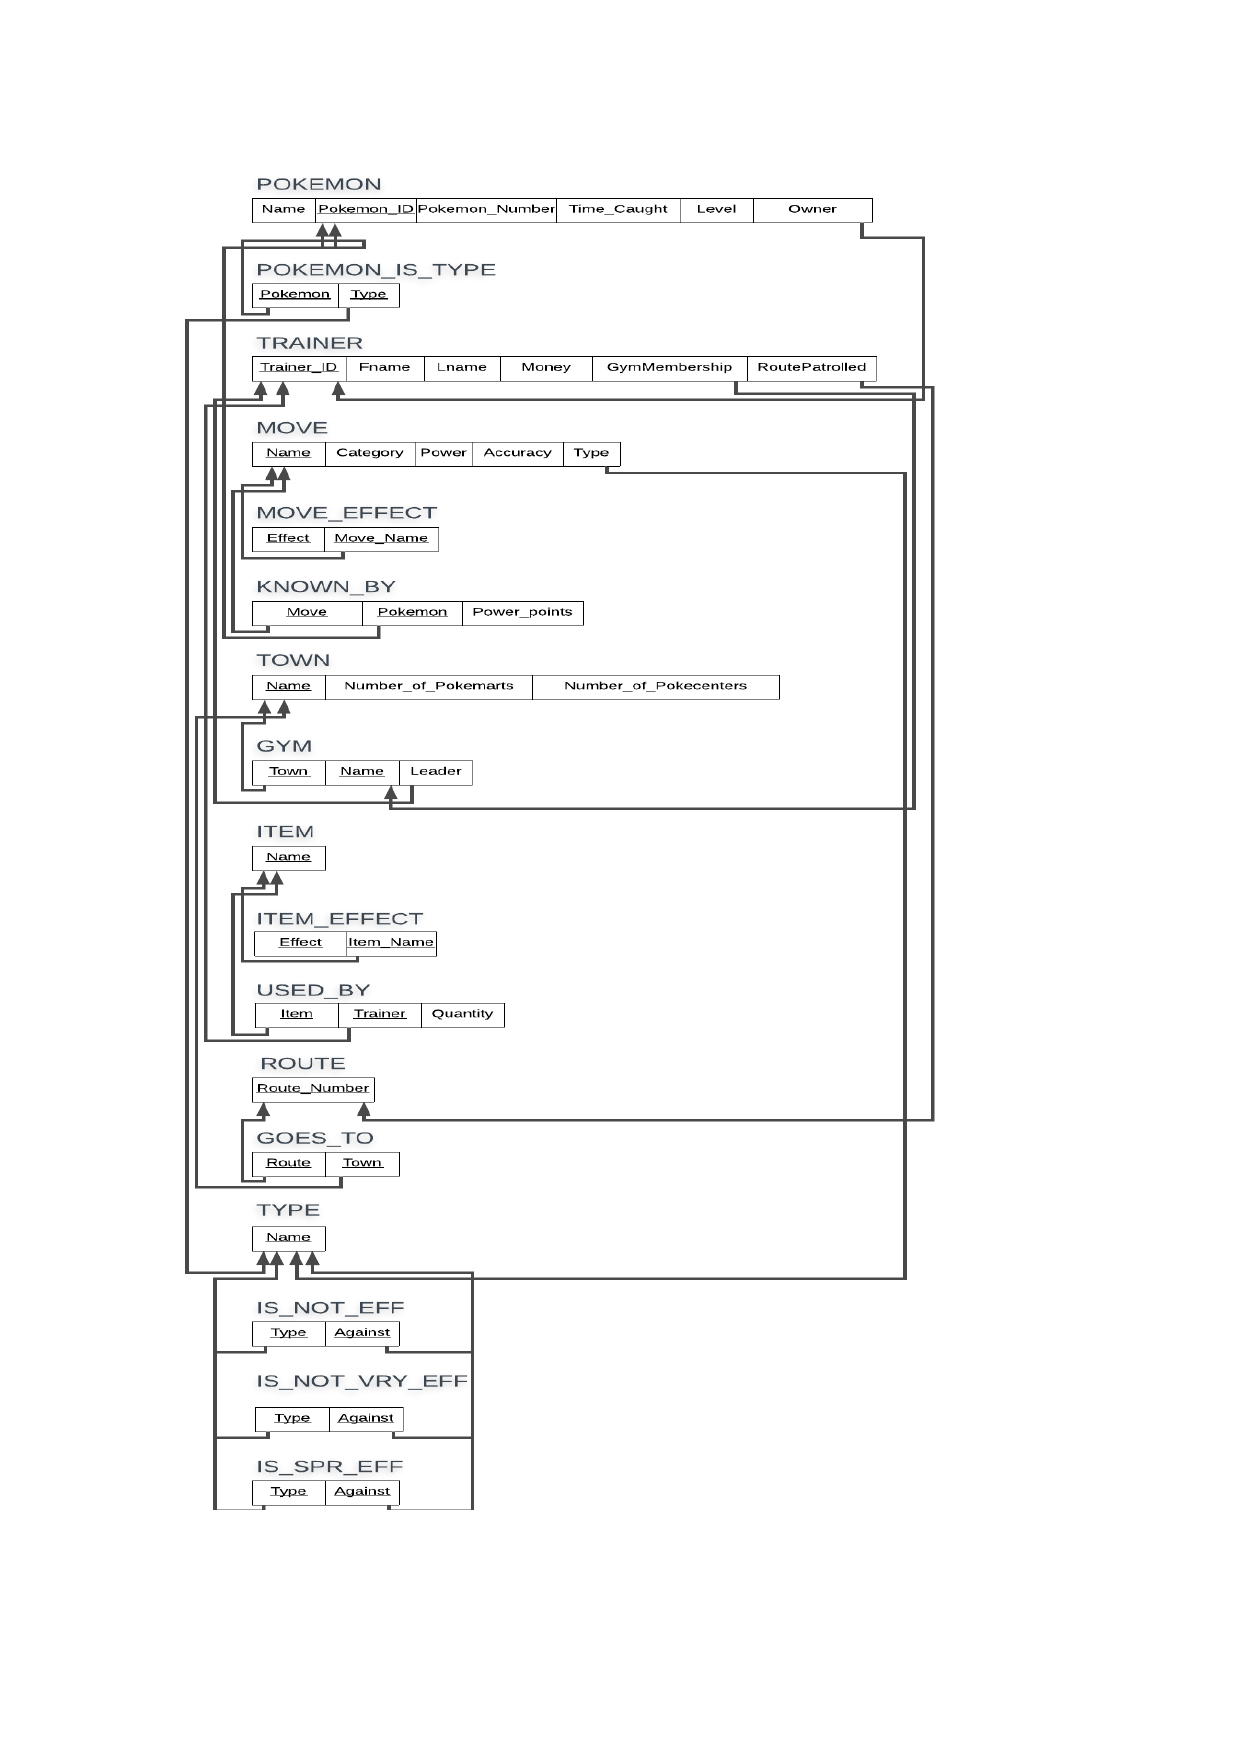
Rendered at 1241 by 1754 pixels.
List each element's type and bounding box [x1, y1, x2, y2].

picture [150, 150, 968, 1510]
